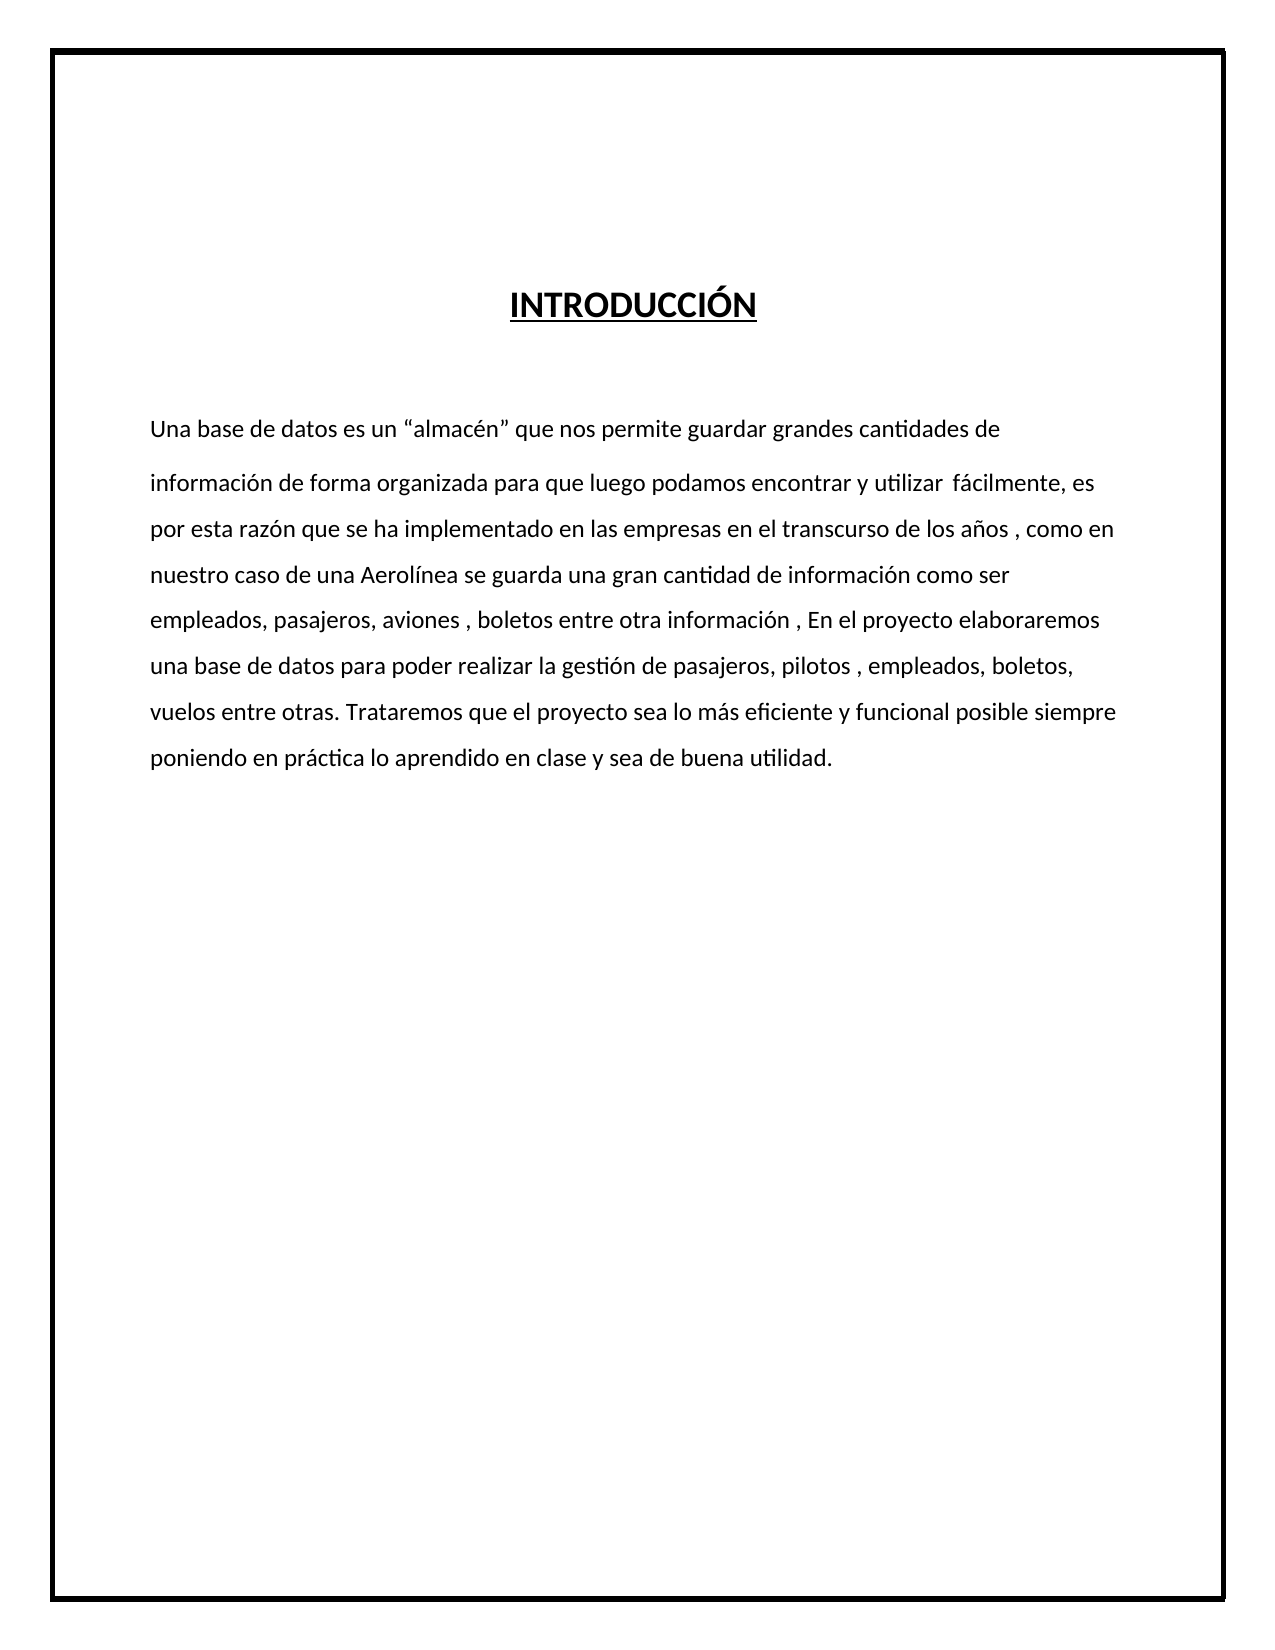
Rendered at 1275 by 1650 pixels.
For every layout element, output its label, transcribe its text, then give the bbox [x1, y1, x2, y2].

text INTRODUCCIÓN [139, 283, 766, 327]
text Una base de datos es un “almacén” que nos permite guardar grandes cantidades de información de forma organizada para que luego podamos encontrar y utilizar fácilmente, es por esta razón que se ha implementado en las empresas en el transcurso de los años , como en nuestro caso de una Aerolínea se guarda una gran cantidad de información como ser empleados, pasajeros, aviones , boletos entre otra información , En el proyecto elaboraremos una base de datos para poder realizar la gestión de pasajeros, pilotos , empleados, boletos, vuelos entre otras. Trataremos que el proyecto sea lo más eficiente y funcional posible siempre poniendo en práctica lo aprendido en clase y sea de buena utilidad. [150, 413, 1126, 772]
